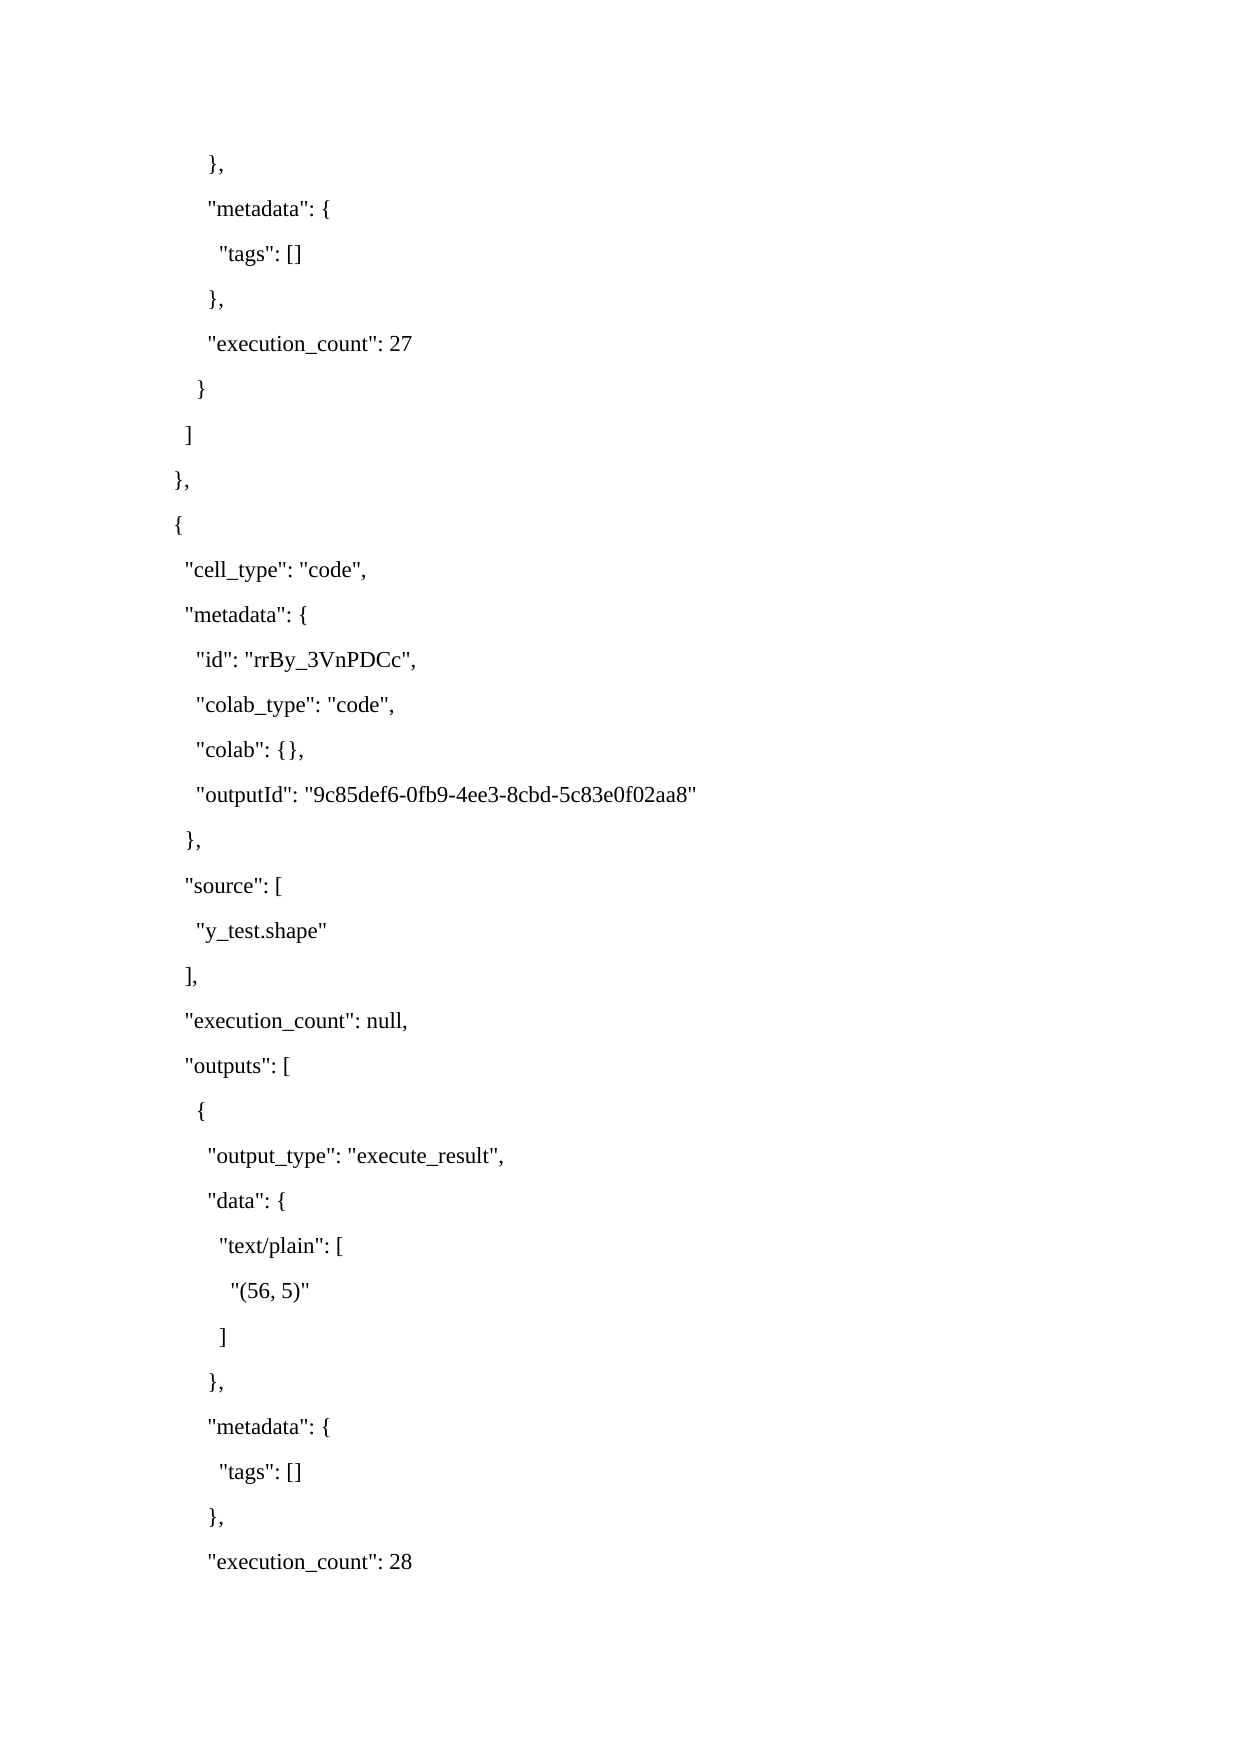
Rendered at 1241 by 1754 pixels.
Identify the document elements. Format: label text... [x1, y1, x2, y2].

text "outputId": "9c85def6-0fb9-4ee3-8cbd-5c83e0f02aa8" [150, 781, 1090, 808]
text "data": { [150, 1187, 1090, 1214]
text }, [150, 285, 1090, 312]
text "cell_type": "code", [150, 556, 1090, 582]
text ] [150, 421, 1090, 447]
text }, [150, 1368, 1090, 1394]
text "tags": [] [150, 240, 1090, 267]
text "metadata": { [150, 601, 1090, 627]
text "source": [ [150, 872, 1090, 898]
text "outputs": [ [150, 1052, 1090, 1078]
text "colab": {}, [150, 736, 1090, 763]
text }, [150, 827, 1090, 853]
text "tags": [] [150, 1458, 1090, 1484]
text }, [150, 150, 1090, 176]
text ], [150, 962, 1090, 988]
text { [150, 511, 1090, 537]
text "execution_count": 27 [150, 330, 1090, 357]
text "execution_count": null, [150, 1007, 1090, 1033]
text "(56, 5)" [150, 1278, 1090, 1304]
text "metadata": { [150, 195, 1090, 221]
text ] [150, 1323, 1090, 1349]
text { [150, 1097, 1090, 1123]
text }, [150, 466, 1090, 492]
text "metadata": { [150, 1413, 1090, 1439]
text "y_test.shape" [150, 917, 1090, 943]
text } [150, 376, 1090, 402]
text "colab_type": "code", [150, 691, 1090, 718]
text "id": "rrBy_3VnPDCc", [150, 646, 1090, 672]
text "execution_count": 28 [150, 1548, 1090, 1574]
text }, [150, 1503, 1090, 1529]
text "output_type": "execute_result", [150, 1142, 1090, 1169]
text "text/plain": [ [150, 1232, 1090, 1259]
